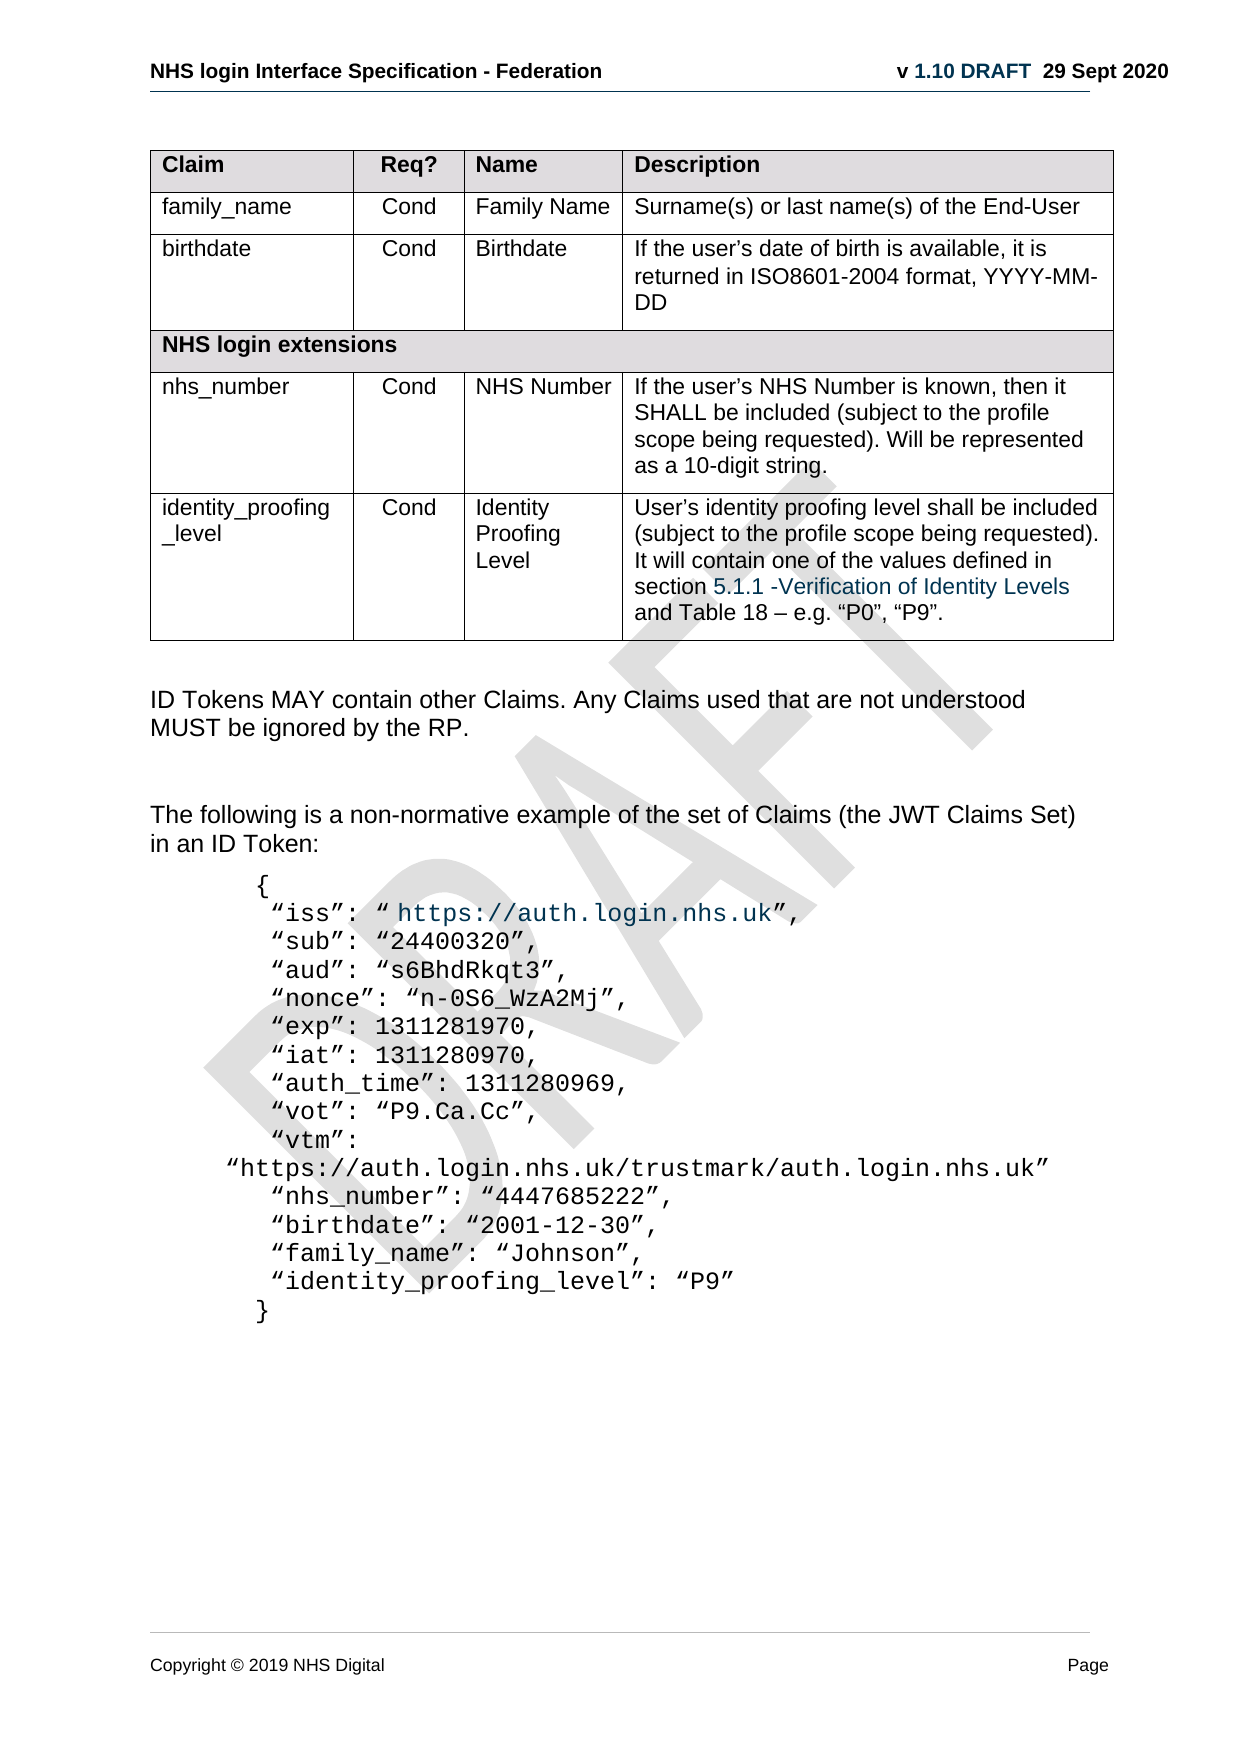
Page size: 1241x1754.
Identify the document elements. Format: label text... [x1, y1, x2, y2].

table_header Req? [354, 151, 464, 192]
list “family_name”: “Johnson”, [225, 1241, 1090, 1269]
table_cell family_name [151, 193, 353, 234]
table_cell Family Name [465, 193, 622, 234]
list } [225, 1297, 1090, 1326]
table_header Description [623, 151, 1113, 192]
table_header Name [465, 151, 622, 192]
list “iss”: “ https://auth.login.nhs.uk”, [225, 901, 1090, 929]
table_cell Cond [354, 373, 464, 493]
text The following is a non-normative example of the set of Claims (the JWT Claims Set) in an ID Token: [150, 800, 1090, 858]
table_cell Cond [354, 235, 464, 330]
list “vot”: “P9.Ca.Cc”, [225, 1099, 1090, 1127]
table_cell User’s identity proofing level shall be included (subject to the profile scope being requested). It will contain one of the values defined in section 5.1.1 -Verification of Identity Levels and Table 18 – e.g. “P0”, “P9”. [623, 494, 1113, 640]
list “nhs_number”: “4447685222”, [225, 1184, 1090, 1212]
list “birthdate”: “2001-12-30”, [225, 1212, 1090, 1241]
table_cell nhs_number [151, 373, 353, 493]
table_cell NHS Number [465, 373, 622, 493]
table_cell NHS login extensions [151, 331, 1113, 372]
table_cell If the user’s NHS Number is known, then it SHALL be included (subject to the profile scope being requested). Will be represented as a 10-digit string. [623, 373, 1113, 493]
table_cell Surname(s) or last name(s) of the End-User [623, 193, 1113, 234]
table_cell Identity Proofing Level [465, 494, 622, 640]
list “sub”: “24400320”, [225, 929, 1090, 957]
table_header Claim [151, 151, 353, 192]
list “iat”: 1311280970, [225, 1042, 1090, 1071]
list “aud”: “s6BhdRkqt3”, [225, 957, 1090, 986]
list “vtm”: “https://auth.login.nhs.uk/trustmark/auth.login.nhs.uk” [225, 1127, 1090, 1184]
table_cell Cond [354, 193, 464, 234]
list { [225, 872, 1090, 901]
list “auth_time”: 1311280969, [225, 1071, 1090, 1099]
list “nonce”: “n-0S6_WzA2Mj”, [225, 986, 1090, 1014]
list “identity_proofing_level”: “P9” [225, 1269, 1090, 1297]
table_cell identity_proofing_level [151, 494, 353, 640]
table_cell If the user’s date of birth is available, it is returned in ISO8601‑2004 format, YYYY-MM-DD [623, 235, 1113, 330]
list “exp”: 1311281970, [225, 1014, 1090, 1042]
table_cell birthdate [151, 235, 353, 330]
table_cell Cond [354, 494, 464, 640]
text ID Tokens MAY contain other Claims. Any Claims used that are not understood MUST be ignored by the RP. [150, 685, 1090, 742]
table_cell Birthdate [465, 235, 622, 330]
